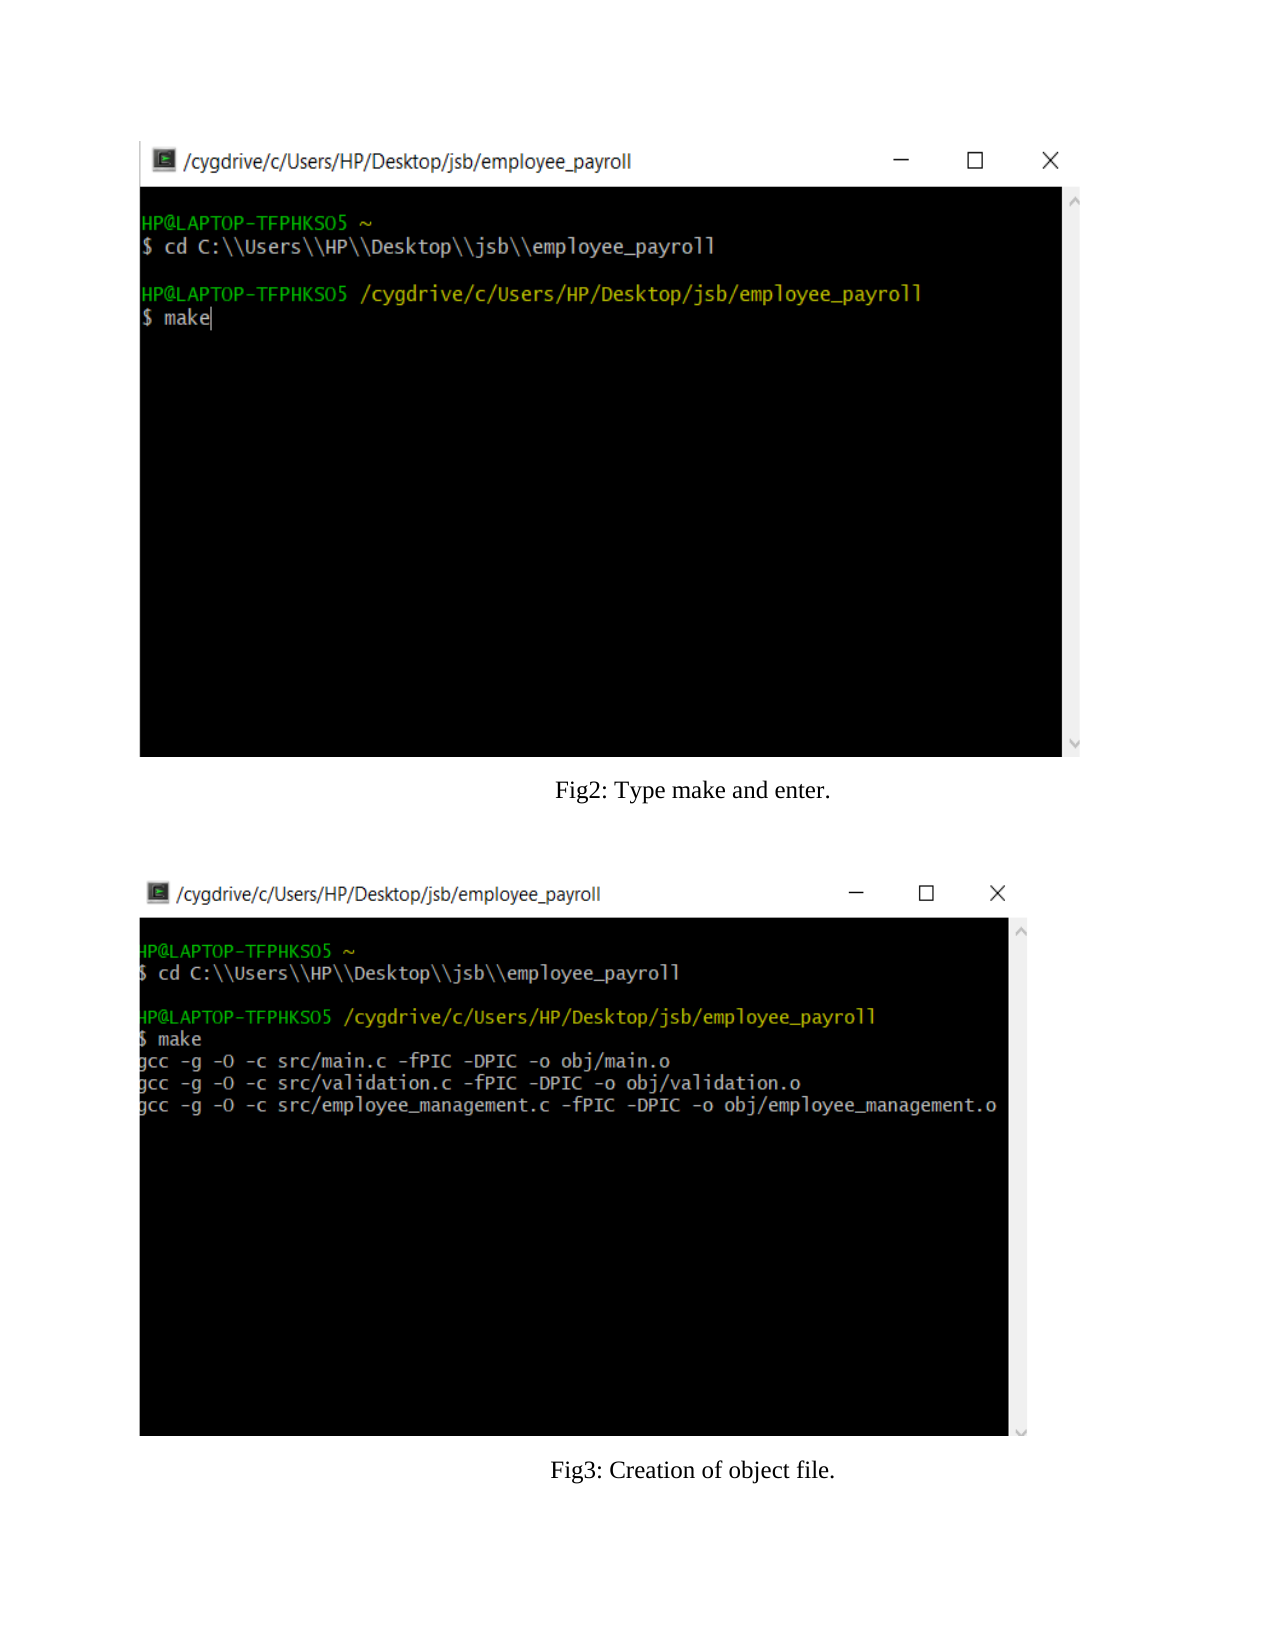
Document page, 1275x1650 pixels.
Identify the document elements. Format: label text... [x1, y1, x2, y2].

picture [139, 871, 1028, 1436]
text Fig3: Creation of object file. [139, 1455, 1246, 1483]
picture [139, 141, 1080, 757]
text Fig2: Type make and enter. [139, 776, 1246, 804]
